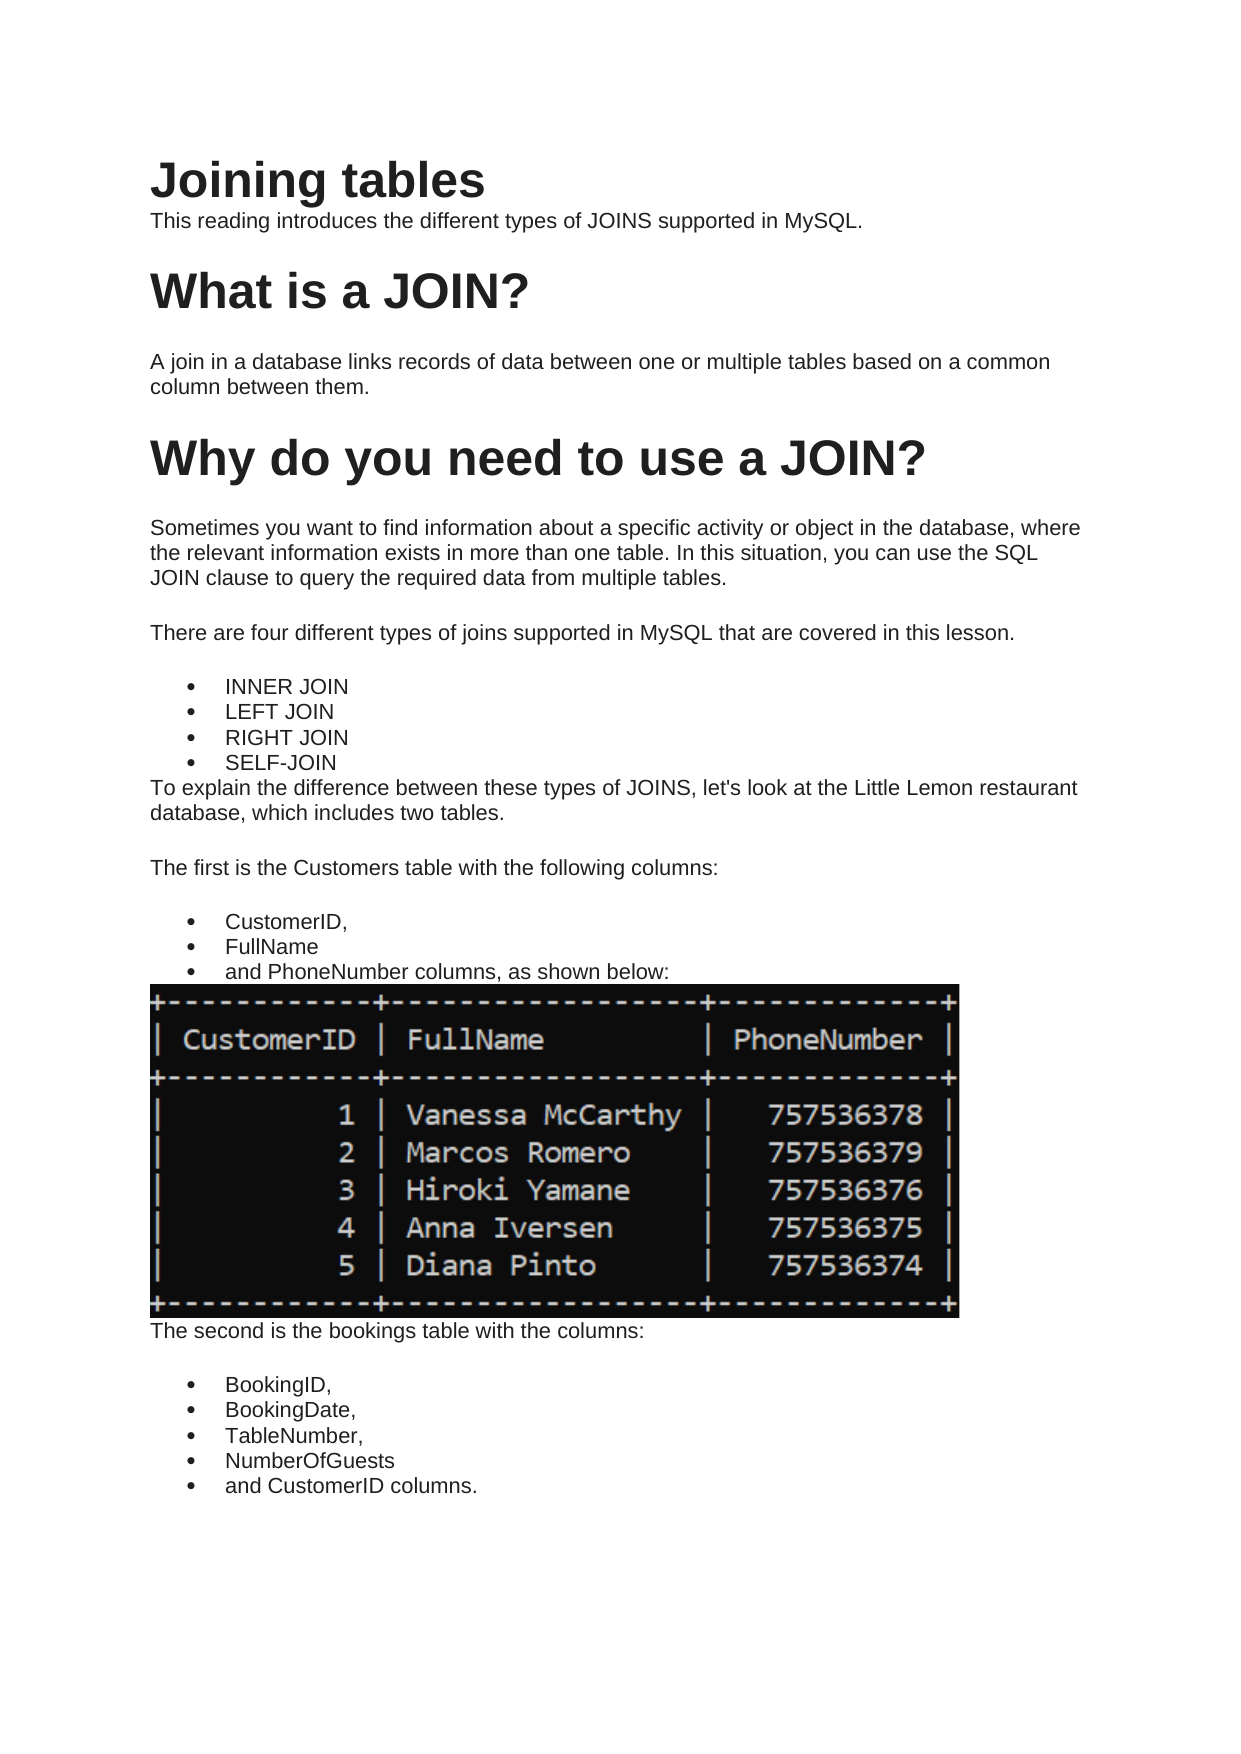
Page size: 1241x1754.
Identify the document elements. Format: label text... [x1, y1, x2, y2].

text Why do you need to use a JOIN? [150, 428, 1090, 486]
list INNER JOIN [187, 674, 1090, 699]
text Sometimes you want to find information about a specific activity or object in the database, where the relevant information exists in more than one table. In this situation, you can use the SQL JOIN clause to query the required data from multiple tables. [150, 515, 1090, 590]
text This reading introduces the different types of JOINS supported in MySQL. [150, 207, 1090, 233]
text The second is the bookings table with the columns: [150, 1318, 1090, 1343]
picture [150, 984, 960, 1318]
list NumberOfGuests [187, 1448, 1090, 1473]
list CustomerID, [187, 909, 1090, 934]
text Joining tables [150, 150, 1090, 207]
list BookingID, [187, 1372, 1090, 1397]
list and PhoneNumber columns, as shown below: [187, 959, 1090, 984]
text What is a JOIN? [150, 262, 1090, 319]
text The first is the Customers table with the following columns: [150, 854, 1090, 879]
text There are four different types of joins supported in MySQL that are covered in this lesson. [150, 619, 1090, 645]
list BookingDate, [187, 1397, 1090, 1422]
list TableNumber, [187, 1422, 1090, 1448]
list and CustomerID columns. [187, 1473, 1090, 1498]
text To explain the difference between these types of JOINS, let's look at the Little Lemon restaurant database, which includes two tables. [150, 775, 1090, 825]
list FullName [187, 934, 1090, 959]
list SELF-JOIN [187, 749, 1090, 775]
list LEFT JOIN [187, 699, 1090, 724]
list RIGHT JOIN [187, 724, 1090, 749]
text A join in a database links records of data between one or multiple tables based on a common column between them. [150, 348, 1090, 399]
